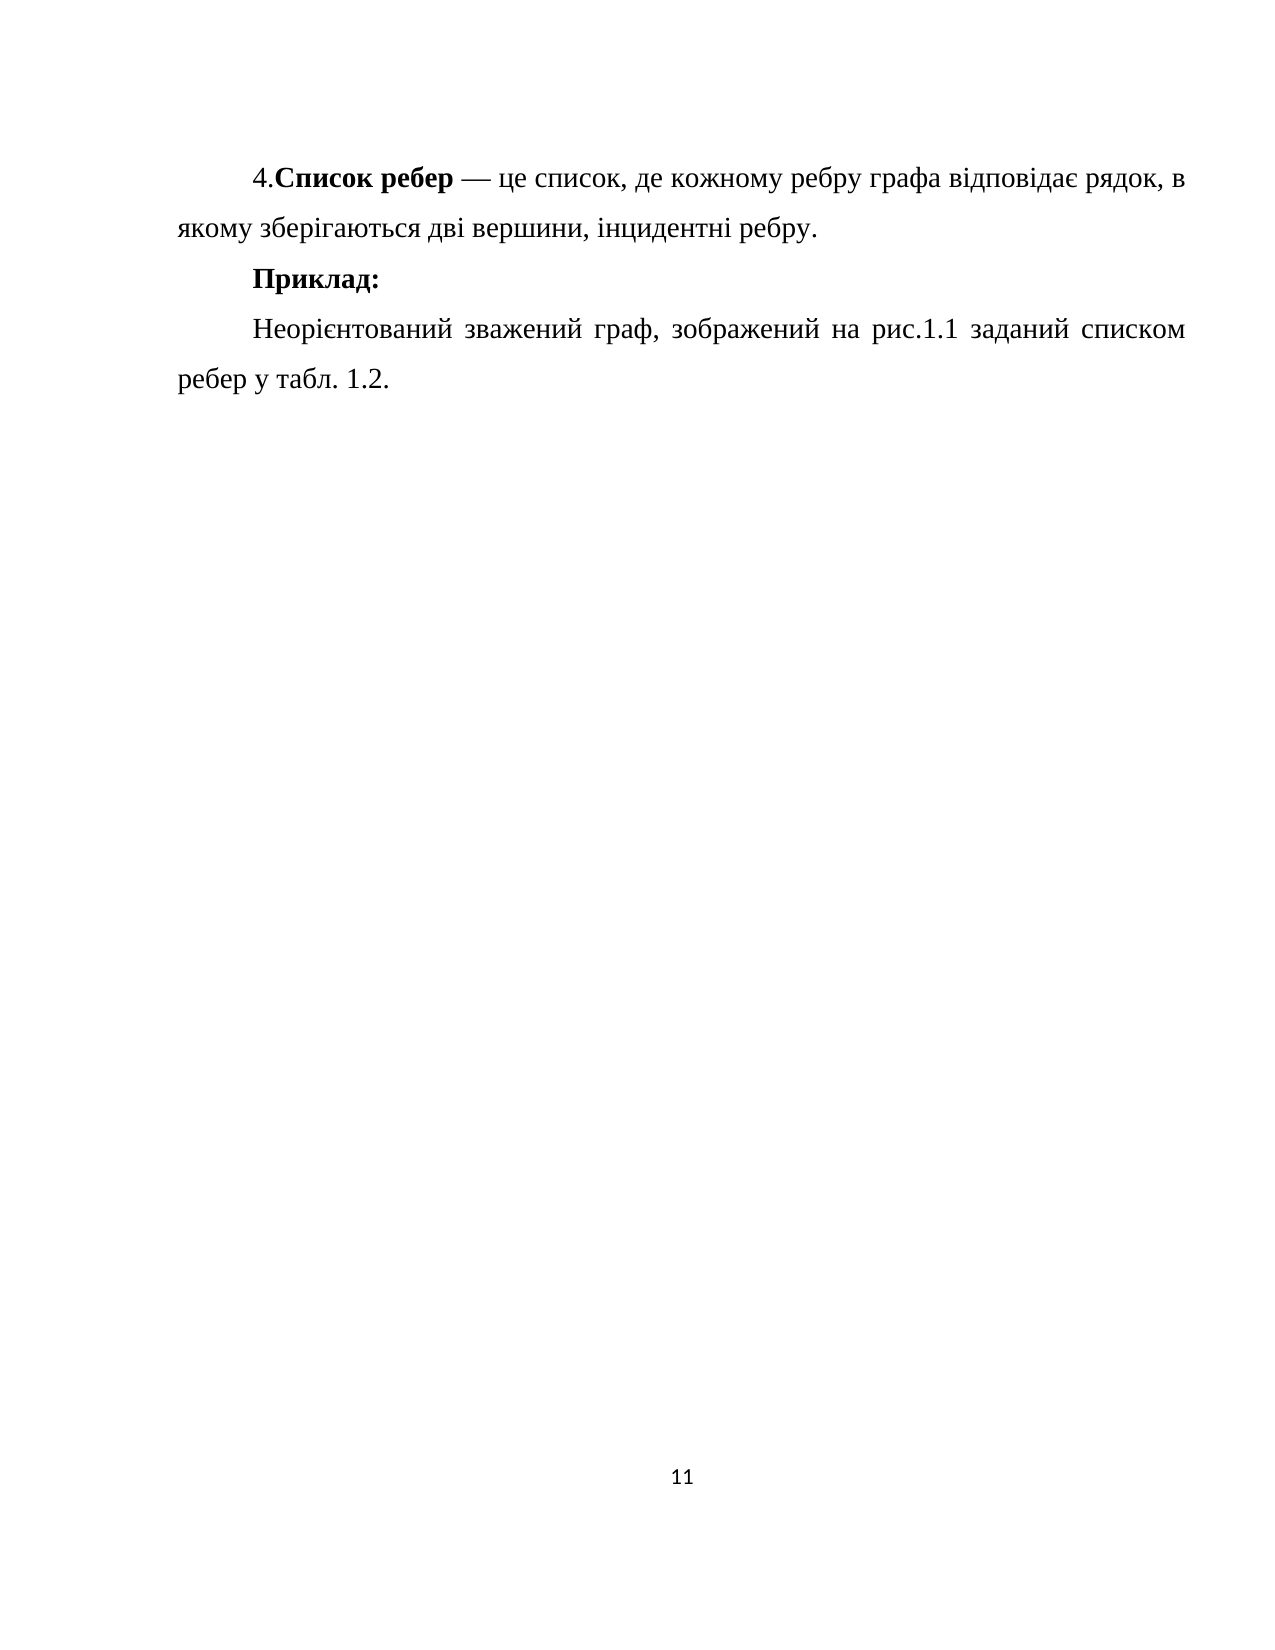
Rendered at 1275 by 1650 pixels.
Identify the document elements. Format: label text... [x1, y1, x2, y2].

text Неорієнтований зважений граф, зображений на рис.1.1 заданий списком ребер у табл. 1.2. [177, 311, 1186, 395]
text Приклад: [177, 261, 1186, 294]
text 4.Список ребер — це список, де кожному ребру графа відповідає рядок, в якому зберігаються дві вершини, інцидентні ребру. [177, 160, 1186, 244]
